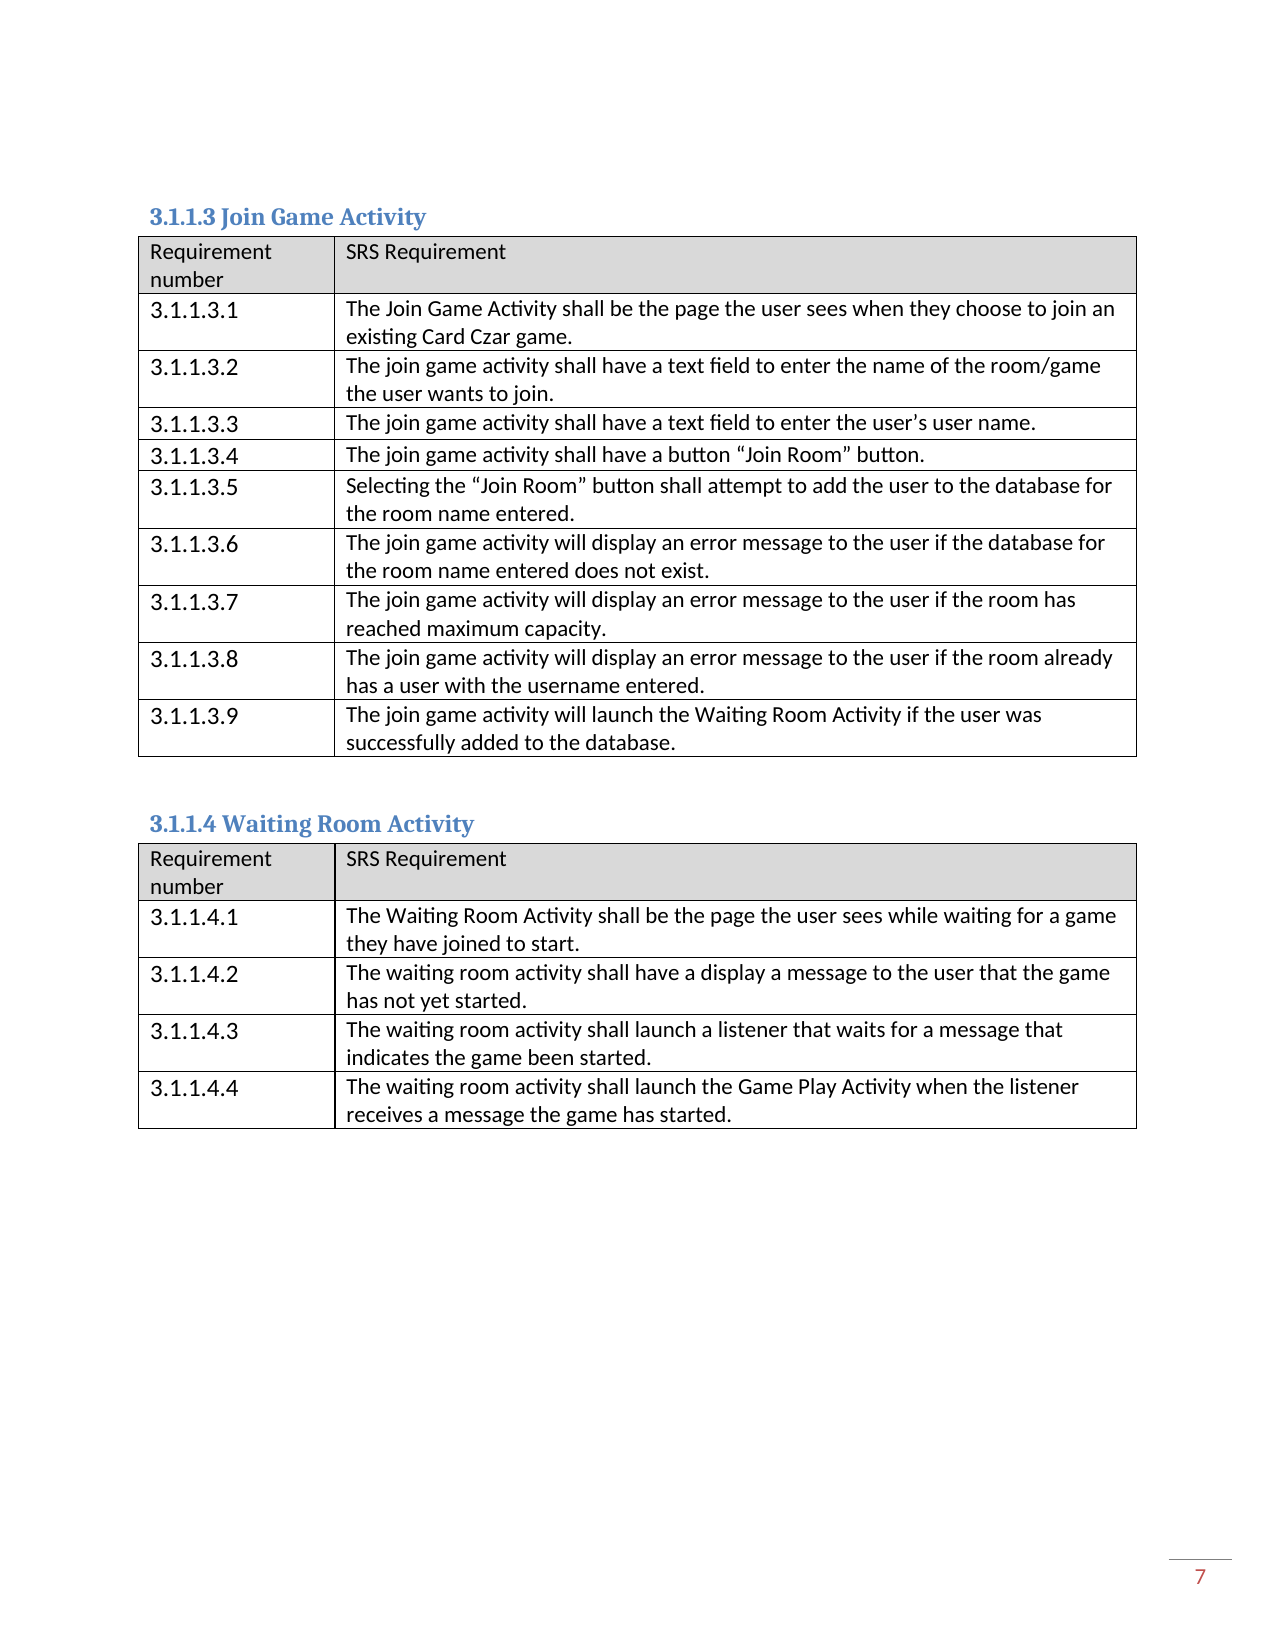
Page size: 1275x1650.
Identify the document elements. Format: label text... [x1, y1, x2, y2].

table_cell 3.1.1.3.2 [139, 351, 334, 407]
table_cell 3.1.1.3.6 [139, 529, 334, 584]
table_header Requirement number [139, 844, 334, 900]
table_cell 3.1.1.4.1 [139, 901, 334, 957]
subtitle 3.1.1.3 Join Game Activity [150, 203, 1125, 232]
table_cell 3.1.1.3.3 [139, 408, 334, 439]
table_header SRS Requirement [336, 844, 1136, 900]
table_cell The waiting room activity shall launch a listener that waits for a message that indicates the game been started. [336, 1015, 1136, 1071]
table_cell 3.1.1.3.7 [139, 586, 334, 642]
table_cell The join game activity will display an error message to the user if the room already has a user with the username entered. [335, 643, 1136, 699]
table_cell 3.1.1.4.4 [139, 1072, 334, 1128]
table_cell The join game activity will launch the Waiting Room Activity if the user was successfully added to the database. [335, 700, 1136, 756]
table_cell The Waiting Room Activity shall be the page the user sees while waiting for a game they have joined to start. [336, 901, 1136, 957]
table_cell The join game activity shall have a text field to enter the user’s user name. [335, 408, 1136, 439]
table_cell The join game activity shall have a button “Join Room” button. [335, 440, 1136, 470]
table_header Requirement number [139, 237, 334, 293]
table_cell The Join Game Activity shall be the page the user sees when they choose to join an existing Card Czar game. [335, 294, 1136, 350]
table_cell Selecting the “Join Room” button shall attempt to add the user to the database for the room name entered. [335, 471, 1136, 527]
table_cell The waiting room activity shall have a display a message to the user that the game has not yet started. [336, 958, 1136, 1014]
subtitle 3.1.1.4 Waiting Room Activity [150, 810, 1125, 839]
table_cell 3.1.1.3.8 [139, 643, 334, 699]
table_cell 3.1.1.3.1 [139, 294, 334, 350]
table_cell 3.1.1.3.9 [139, 700, 334, 756]
table_cell The join game activity shall have a text field to enter the name of the room/game the user wants to join. [335, 351, 1136, 407]
table_header SRS Requirement [335, 237, 1136, 293]
table_cell The join game activity will display an error message to the user if the database for the room name entered does not exist. [335, 529, 1136, 584]
table_cell The join game activity will display an error message to the user if the room has reached maximum capacity. [335, 586, 1136, 642]
table_cell 3.1.1.3.4 [139, 440, 334, 470]
table_cell 3.1.1.3.5 [139, 471, 334, 527]
table_cell The waiting room activity shall launch the Game Play Activity when the listener receives a message the game has started. [336, 1072, 1136, 1128]
table_cell 3.1.1.4.2 [139, 958, 334, 1014]
table_cell 3.1.1.4.3 [139, 1015, 334, 1071]
